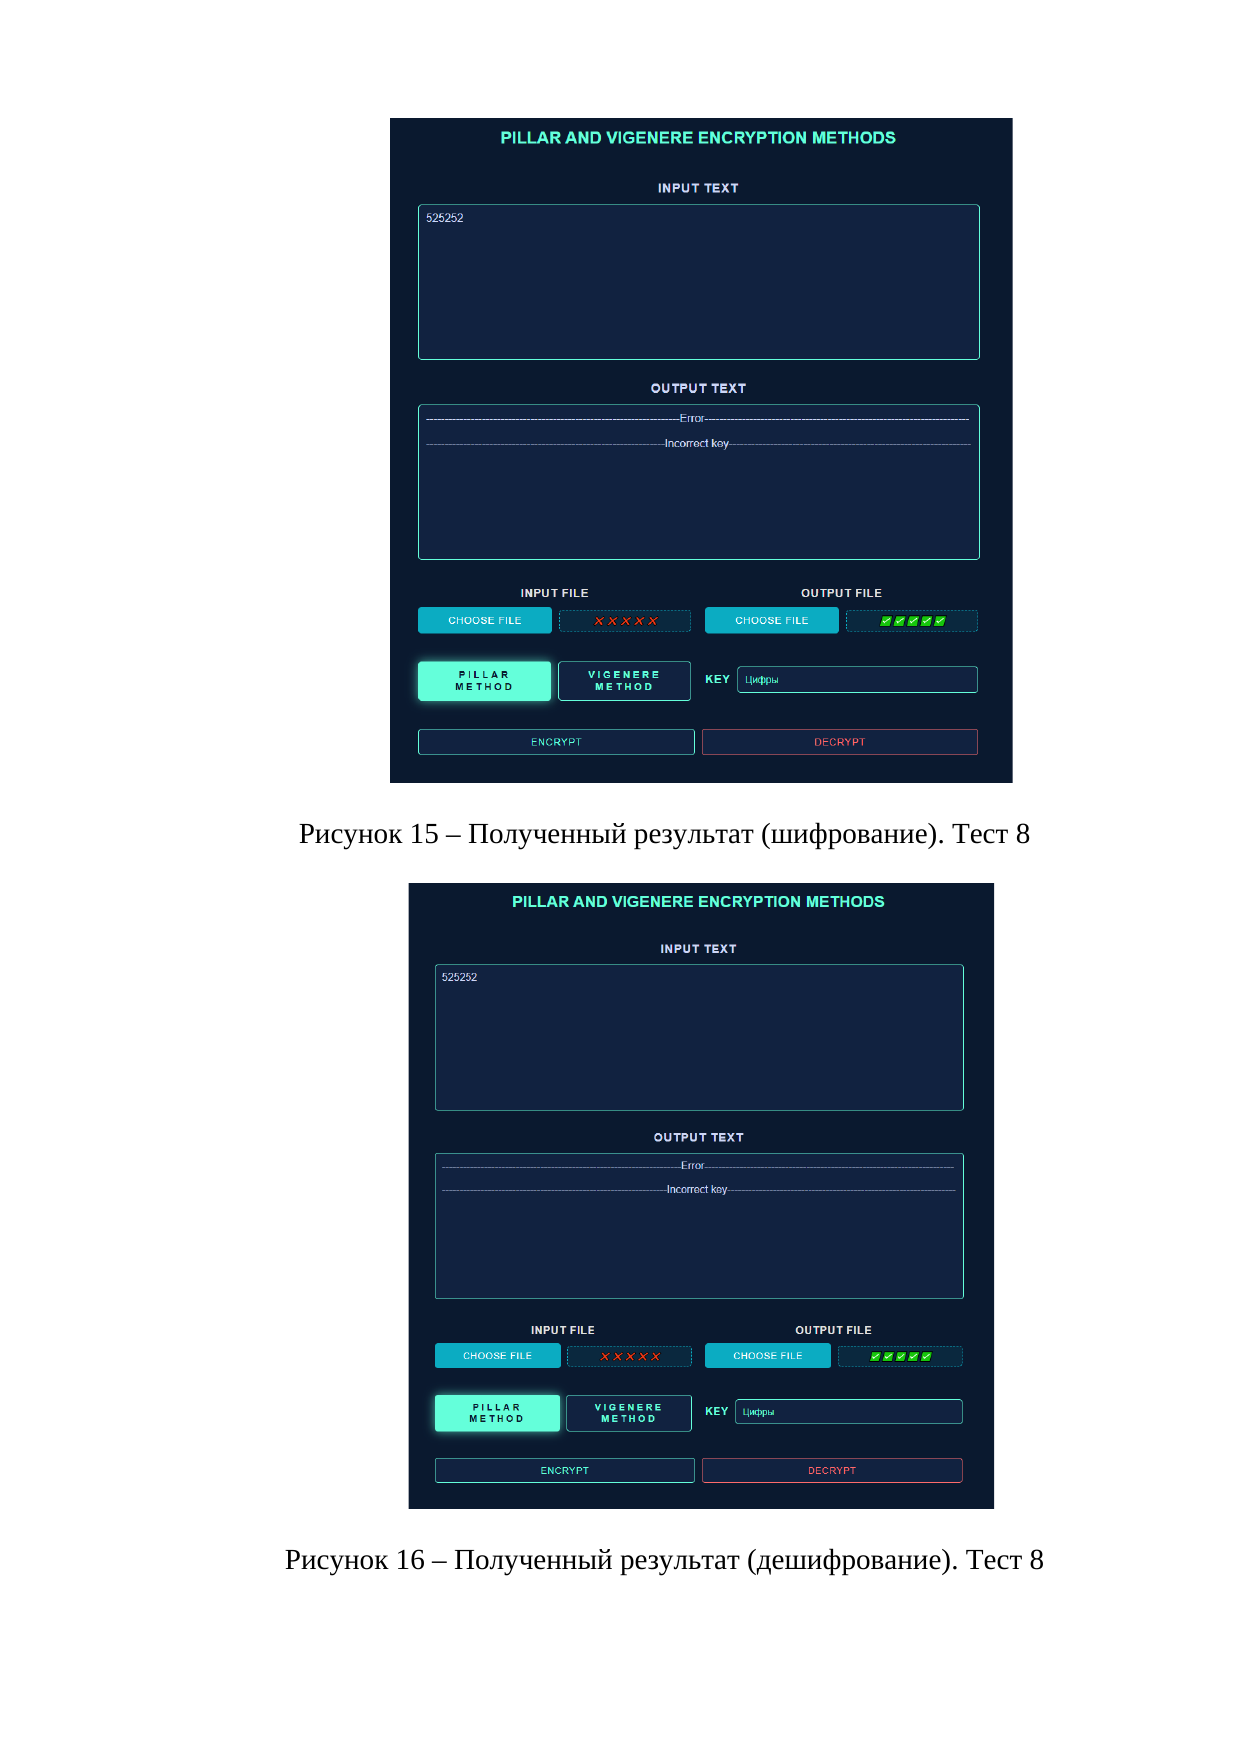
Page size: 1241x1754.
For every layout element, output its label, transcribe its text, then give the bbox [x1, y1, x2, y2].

text Рисунок 16 – Полученный результат (дешифрование). Тест 8 [177, 1542, 1152, 1576]
picture [390, 118, 1013, 783]
text Рисунок 15 – Полученный результат (шифрование). Тест 8 [177, 816, 1152, 850]
picture [408, 883, 995, 1509]
